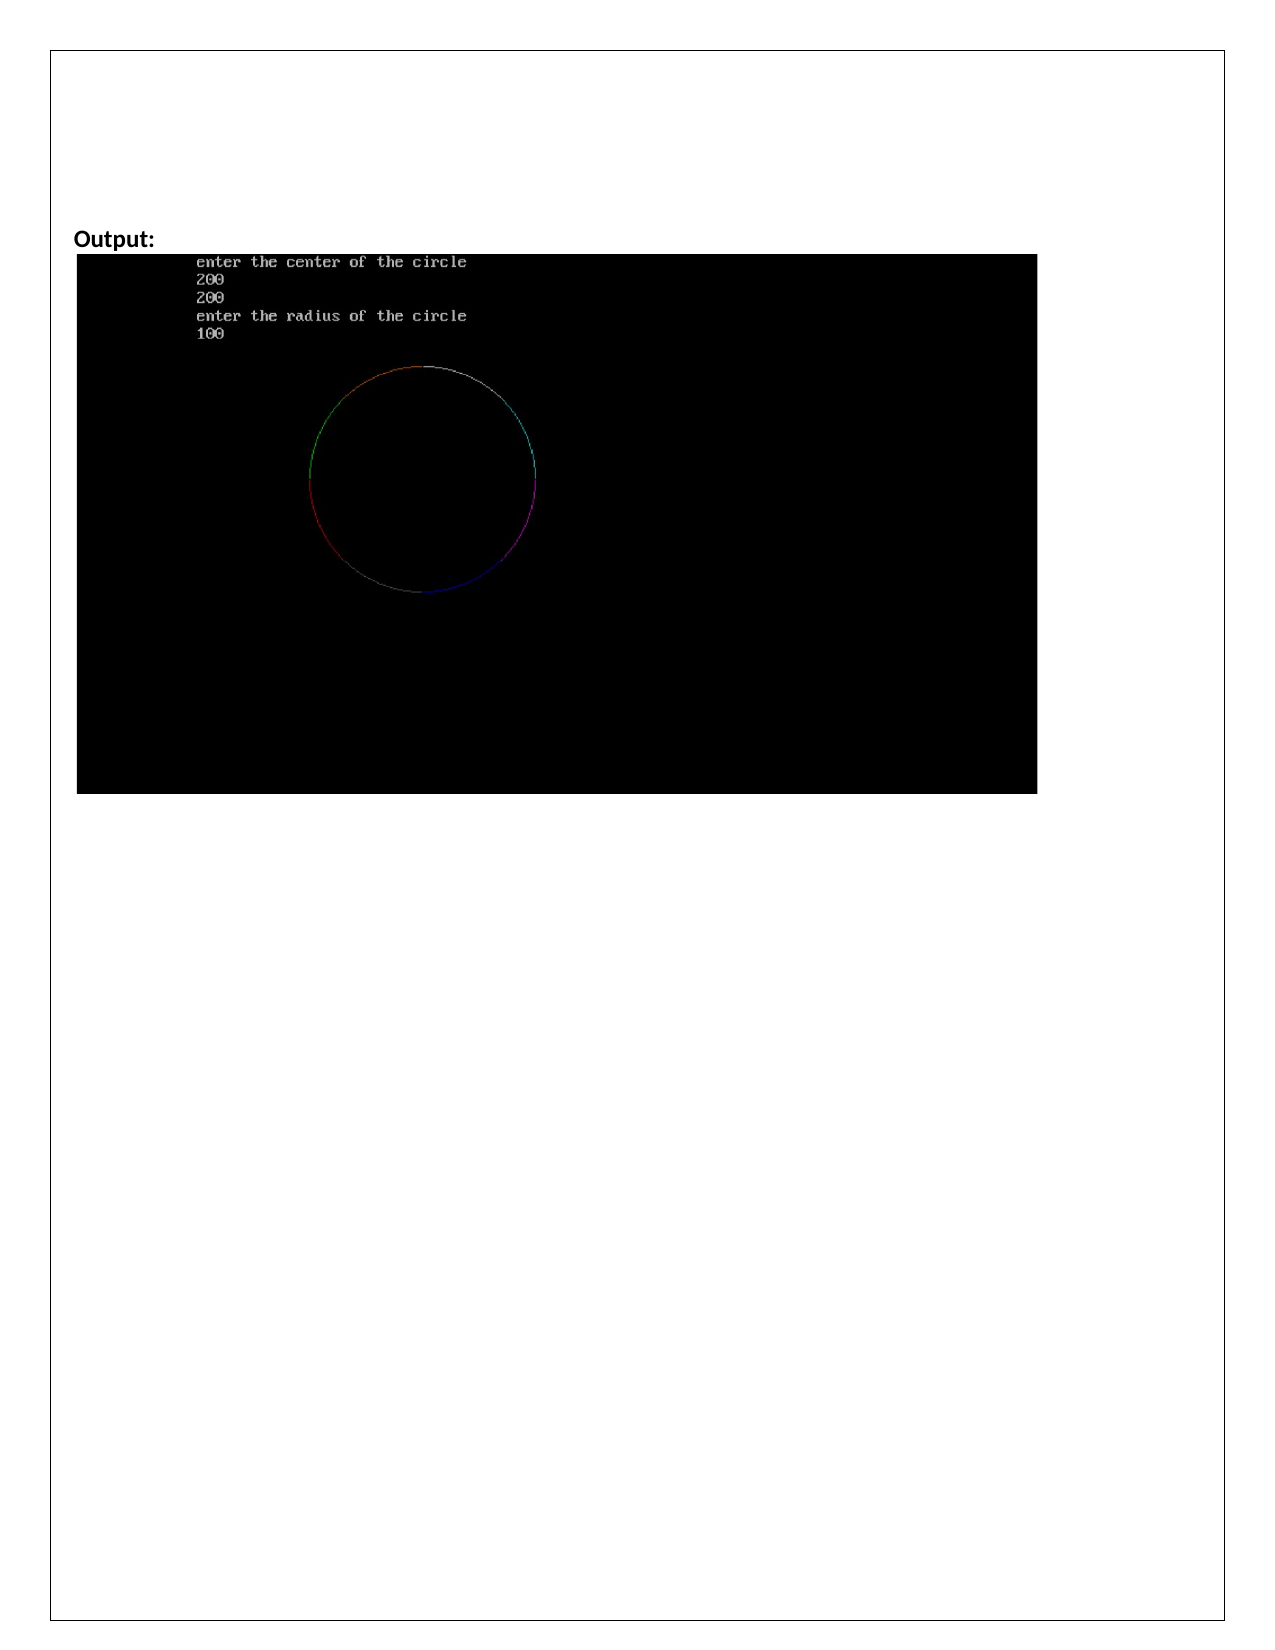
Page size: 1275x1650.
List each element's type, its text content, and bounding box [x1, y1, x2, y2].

picture [76, 254, 1038, 794]
text Output: [73, 223, 1179, 254]
